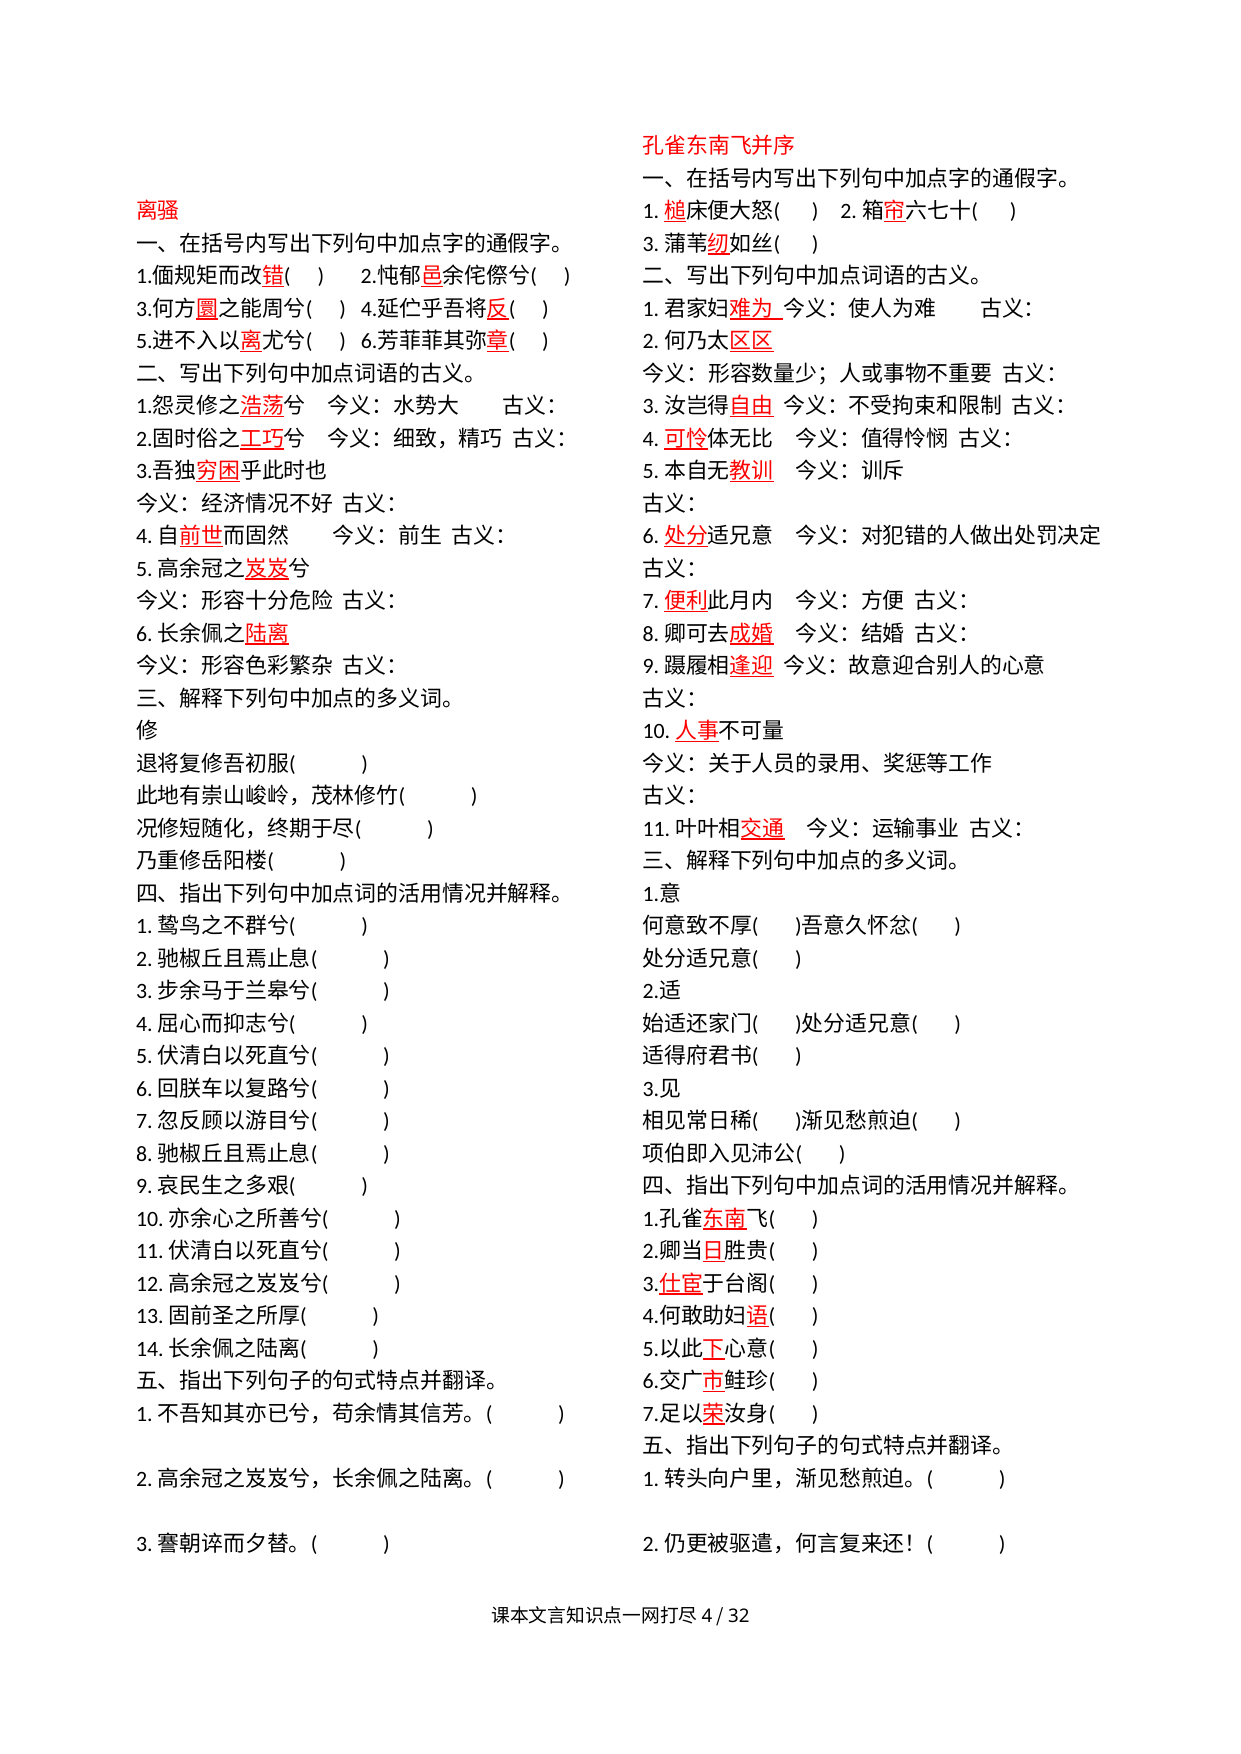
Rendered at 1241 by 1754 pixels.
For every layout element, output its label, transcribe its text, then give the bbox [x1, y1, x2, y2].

text 今义：形容数量少；人或事物不重要 古义： [642, 356, 1104, 388]
text 3. 蒲苇纫如丝( ) [642, 226, 1104, 258]
text 修 [136, 713, 598, 746]
text 今义：经济情况不好 古义： [136, 486, 598, 518]
text 此地有崇山峻岭，茂林修竹( ) [136, 778, 598, 811]
text 五、指出下列句子的句式特点并翻译。 [136, 1363, 598, 1396]
text 三、解释下列句中加点的多义词。 [642, 843, 1104, 876]
text 2.卿当日胜贵( ) [642, 1233, 1104, 1266]
text 11. 伏清白以死直兮( ) [136, 1233, 598, 1266]
text 孔雀东南飞并序 [642, 128, 1104, 161]
text 五、指出下列句子的句式特点并翻译。 [642, 1428, 1104, 1461]
text 3.吾独穷困乎此时也 [136, 453, 598, 486]
text 二、写出下列句中加点词语的古义。 [136, 356, 598, 388]
text 4.何敢助妇语( ) [642, 1298, 1104, 1331]
text 古义： [642, 551, 1104, 583]
text 4. 自前世而固然 今义：前生 古义： [136, 518, 598, 551]
text 3.见 [642, 1071, 1104, 1103]
text 7. 忽反顾以游目兮( ) [136, 1103, 598, 1136]
text 8. 卿可去成婚 今义：结婚 古义： [642, 616, 1104, 648]
text 项伯即入见沛公( ) [642, 1136, 1104, 1168]
text 14. 长余佩之陆离( ) [136, 1331, 598, 1363]
text 11. 叶叶相交通 今义：运输事业 古义： [642, 811, 1104, 843]
text 适得府君书( ) [642, 1038, 1104, 1071]
text 三、解释下列句中加点的多义词。 [136, 681, 598, 713]
text 3. 汝岂得自由 今义：不受拘束和限制 古义： [642, 388, 1104, 421]
text 今义：形容十分危险 古义： [136, 583, 598, 616]
text 9. 哀民生之多艰( ) [136, 1168, 598, 1201]
text 3.仕宦于台阁( ) [642, 1266, 1104, 1298]
text 始适还家门( )处分适兄意( ) [642, 1006, 1104, 1038]
text 8. 驰椒丘且焉止息( ) [136, 1136, 598, 1168]
text 何意致不厚( )吾意久怀忿( ) [642, 908, 1104, 941]
text 12. 高余冠之岌岌兮( ) [136, 1266, 598, 1298]
text 1. 鸷鸟之不群兮( ) [136, 908, 598, 941]
text 2. 仍更被驱遣，何言复来还！( ) [642, 1526, 1104, 1558]
text 古义： [642, 778, 1104, 811]
text 9. 蹑履相逢迎 今义：故意迎合别人的心意 [642, 648, 1104, 681]
text 6. 处分适兄意 今义：对犯错的人做出处罚决定 [642, 518, 1104, 551]
text 5. 伏清白以死直兮( ) [136, 1038, 598, 1071]
text 5. 本自无教训 今义：训斥 [642, 453, 1104, 486]
text 四、指出下列句中加点词的活用情况并解释。 [136, 876, 598, 908]
text 6. 长余佩之陆离 [136, 616, 598, 648]
text 7. 便利此月内 今义：方便 古义： [642, 583, 1104, 616]
text 2.适 [642, 973, 1104, 1006]
text 处分适兄意( ) [642, 941, 1104, 973]
text 今义：关于人员的录用、奖惩等工作 [642, 746, 1104, 778]
text 2. 驰椒丘且焉止息( ) [136, 941, 598, 973]
text 乃重修岳阳楼( ) [136, 843, 598, 876]
text 4. 可怜体无比 今义：值得怜悯 古义： [642, 421, 1104, 453]
text 况修短随化，终期于尽( ) [136, 811, 598, 843]
text 10. 亦余心之所善兮( ) [136, 1201, 598, 1233]
text 退将复修吾初服( ) [136, 746, 598, 778]
text 5.以此下心意( ) [642, 1331, 1104, 1363]
text 13. 固前圣之所厚( ) [136, 1298, 598, 1331]
text 7.足以荣汝身( ) [642, 1396, 1104, 1428]
text 2.固时俗之工巧兮 今义：细致，精巧 古义： [136, 421, 598, 453]
text 2. 高余冠之岌岌兮，长余佩之陆离。( ) [136, 1461, 598, 1493]
text 1.意 [642, 876, 1104, 908]
text 四、指出下列句中加点词的活用情况并解释。 [642, 1168, 1104, 1201]
text 二、写出下列句中加点词语的古义。 [642, 258, 1104, 291]
text 古义： [642, 681, 1104, 713]
text 1. 君家妇难为 今义：使人为难 古义： [642, 291, 1104, 323]
text 4. 屈心而抑志兮( ) [136, 1006, 598, 1038]
text 古义： [642, 486, 1104, 518]
text 离骚 [136, 193, 598, 226]
text 2. 何乃太区区 [642, 323, 1104, 356]
text 相见常日稀( )渐见愁煎迫( ) [642, 1103, 1104, 1136]
text 1. 转头向户里，渐见愁煎迫。( ) [642, 1461, 1104, 1493]
text 3. 謇朝谇而夕替。( ) [136, 1526, 598, 1558]
text 6.交广市鲑珍( ) [642, 1363, 1104, 1396]
text 6. 回朕车以复路兮( ) [136, 1071, 598, 1103]
text 10. 人事不可量 [642, 713, 1104, 746]
text 1.偭规矩而改错( ) 2.忳郁邑余侘傺兮( ) [136, 258, 598, 291]
text 一、在括号内写出下列句中加点字的通假字。 [642, 161, 1104, 193]
text 3.何方圜之能周兮( ) 4.延伫乎吾将反( ) [136, 291, 598, 323]
text 1.怨灵修之浩荡兮 今义：水势大 古义： [136, 388, 598, 421]
text 今义：形容色彩繁杂 古义： [136, 648, 598, 681]
text 5.进不入以离尤兮( ) 6.芳菲菲其弥章( ) [136, 323, 598, 356]
text 1. 槌床便大怒( ) 2. 箱帘六七十( ) [642, 193, 1104, 226]
text 1.孔雀东南飞( ) [642, 1201, 1104, 1233]
text 一、在括号内写出下列句中加点字的通假字。 [136, 226, 598, 258]
text 3. 步余马于兰皋兮( ) [136, 973, 598, 1006]
text 5. 高余冠之岌岌兮 [136, 551, 598, 583]
text 1. 不吾知其亦已兮，苟余情其信芳。( ) [136, 1396, 598, 1428]
